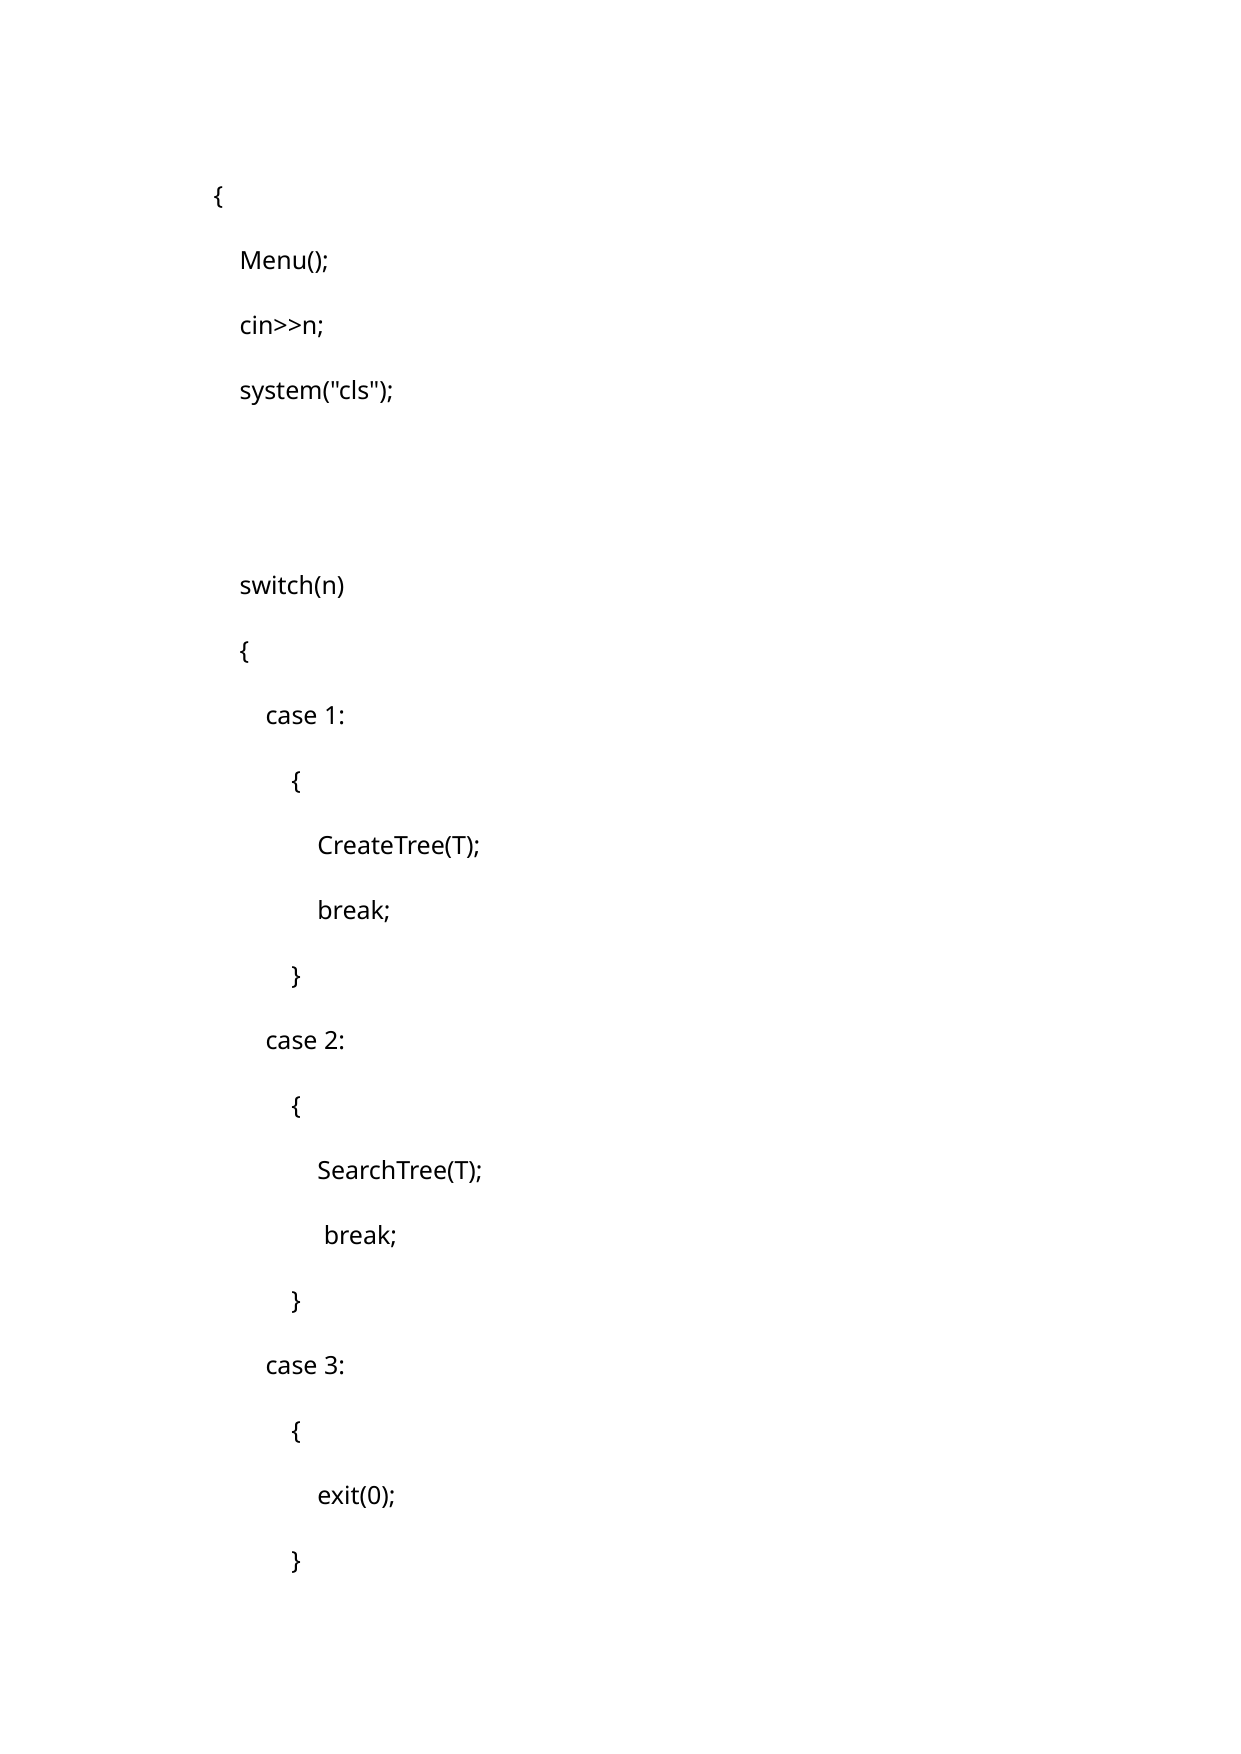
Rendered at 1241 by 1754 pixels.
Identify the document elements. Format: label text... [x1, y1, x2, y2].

text { [187, 162, 1053, 227]
text switch(n) [187, 552, 1053, 617]
text CreateTree(T); [187, 812, 1053, 877]
text break; [187, 877, 1053, 942]
text } [187, 1267, 1053, 1332]
text } [187, 1527, 1053, 1592]
text { [187, 747, 1053, 812]
text Menu(); [187, 227, 1053, 292]
text exit(0); [187, 1462, 1053, 1527]
text SearchTree(T); [187, 1137, 1053, 1202]
text } [187, 942, 1053, 1007]
text case 2: [187, 1007, 1053, 1072]
text case 3: [187, 1332, 1053, 1397]
text { [187, 617, 1053, 682]
text system("cls"); [187, 357, 1053, 422]
text { [187, 1072, 1053, 1137]
text case 1: [187, 682, 1053, 747]
text { [187, 1397, 1053, 1462]
text cin>>n; [187, 292, 1053, 357]
text break; [187, 1202, 1053, 1267]
